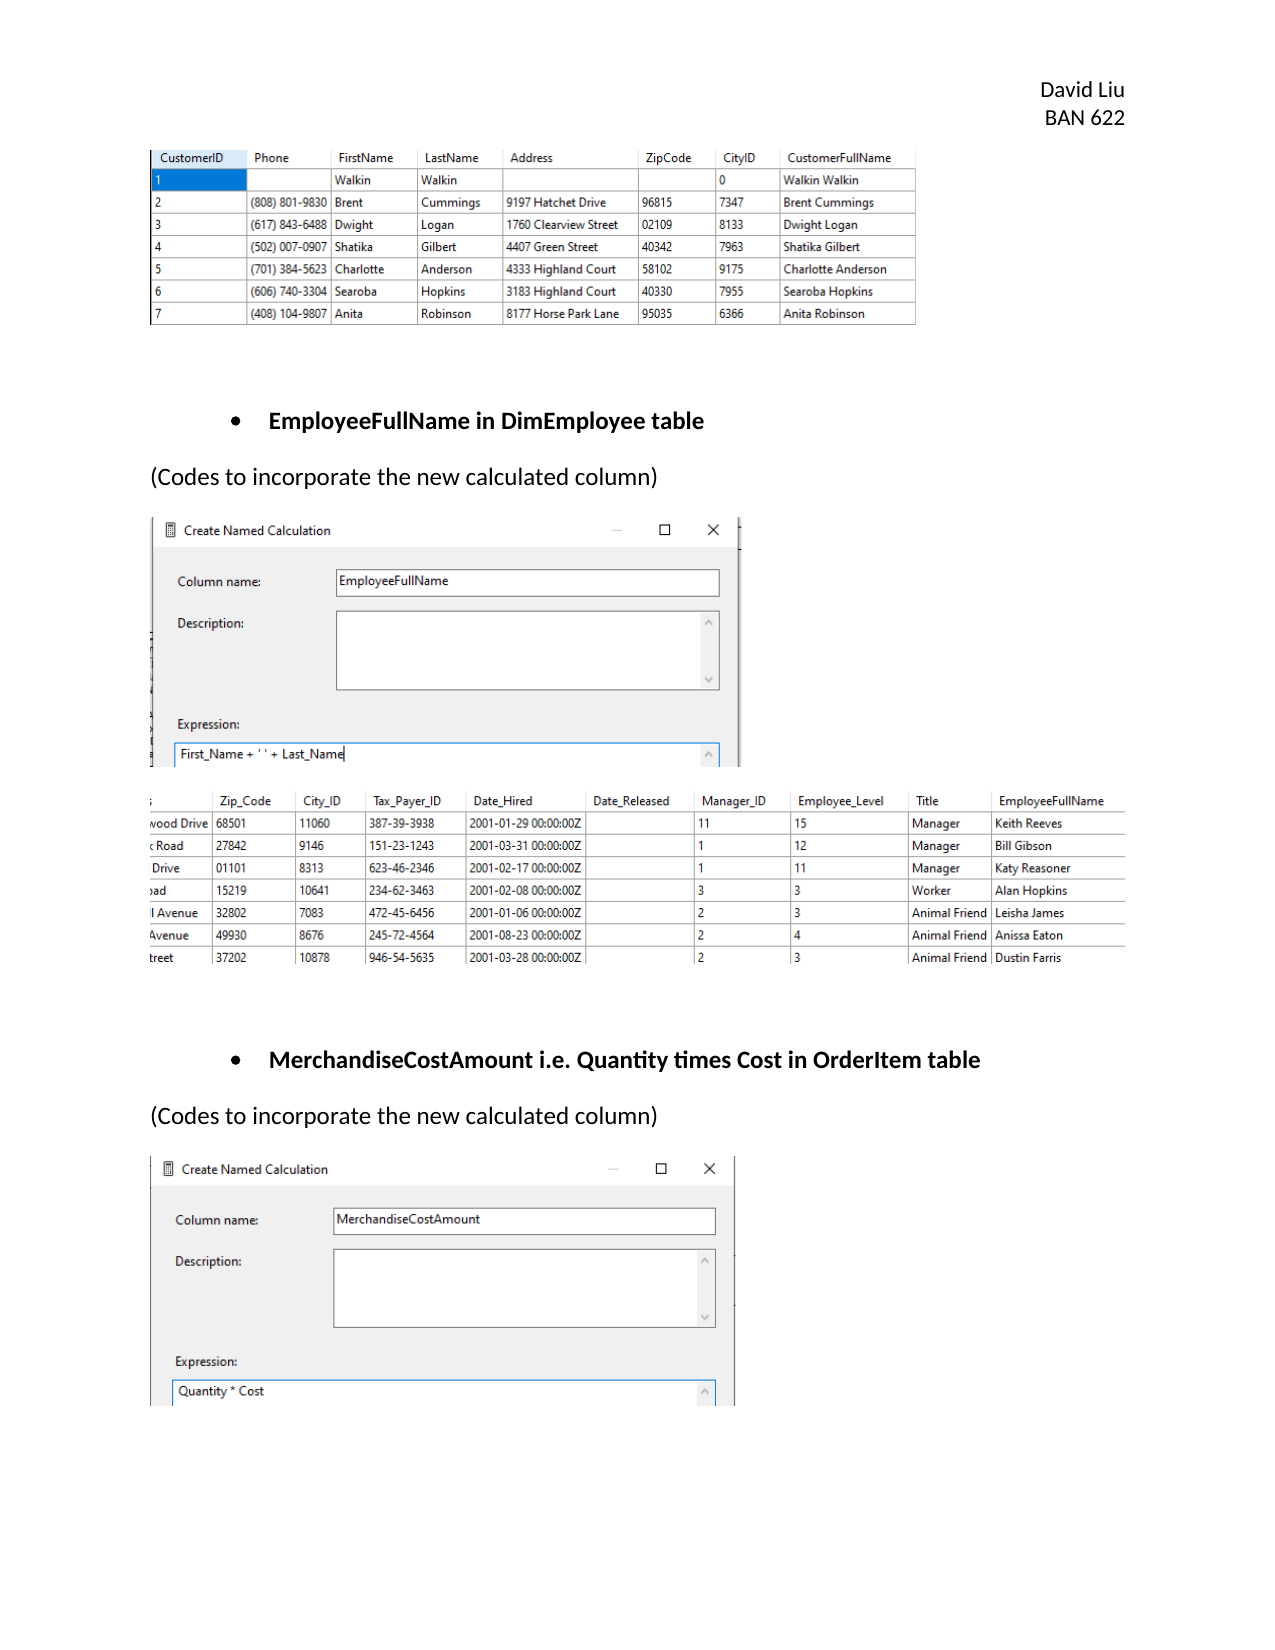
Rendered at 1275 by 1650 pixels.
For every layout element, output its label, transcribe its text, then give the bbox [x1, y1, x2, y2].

picture [150, 1156, 736, 1406]
picture [150, 517, 742, 767]
picture [150, 150, 916, 325]
text (Codes to incorporate the new calculated column) [150, 461, 1125, 492]
list EmployeeFullName in DimEmployee table [231, 405, 1125, 436]
list MerchandiseCostAmount i.e. Quantity times Cost in OrderItem table [231, 1044, 1125, 1075]
picture [150, 791, 1125, 964]
text (Codes to incorporate the new calculated column) [150, 1100, 1125, 1131]
